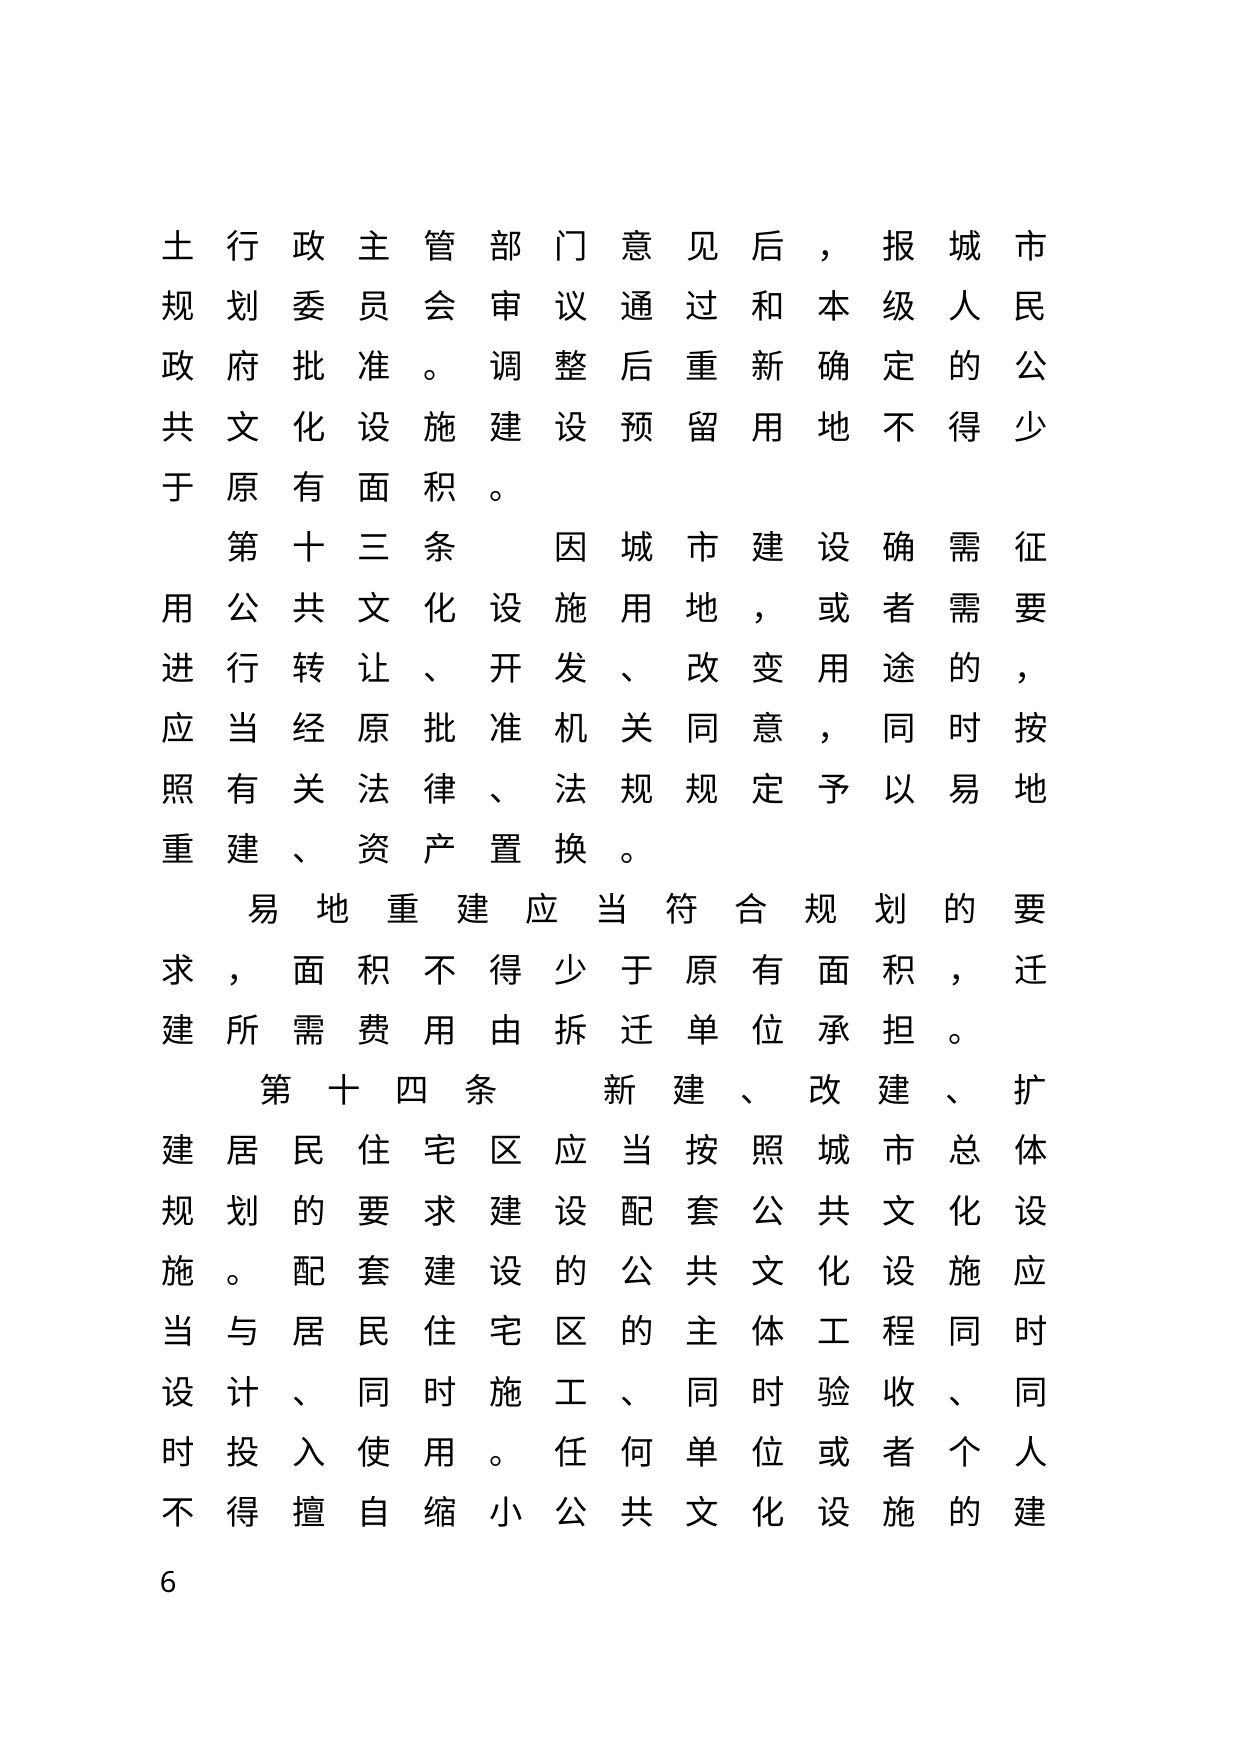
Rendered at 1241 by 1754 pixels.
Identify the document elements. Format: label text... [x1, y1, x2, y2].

text 易地重建应当符合规划的要求，面积不得少于原有面积，迁建所需费用由拆迁单位承担。 [161, 877, 1079, 1058]
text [161, 213, 1079, 515]
text 第十三条 因城市建设确需征用公共文化设施用地，或者需要进行转让、开发、改变用途的，应当经原批准机关同意，同时按照有关法律、法规规定予以易地重建、资产置换。 [161, 515, 1079, 877]
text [161, 1058, 1079, 1540]
